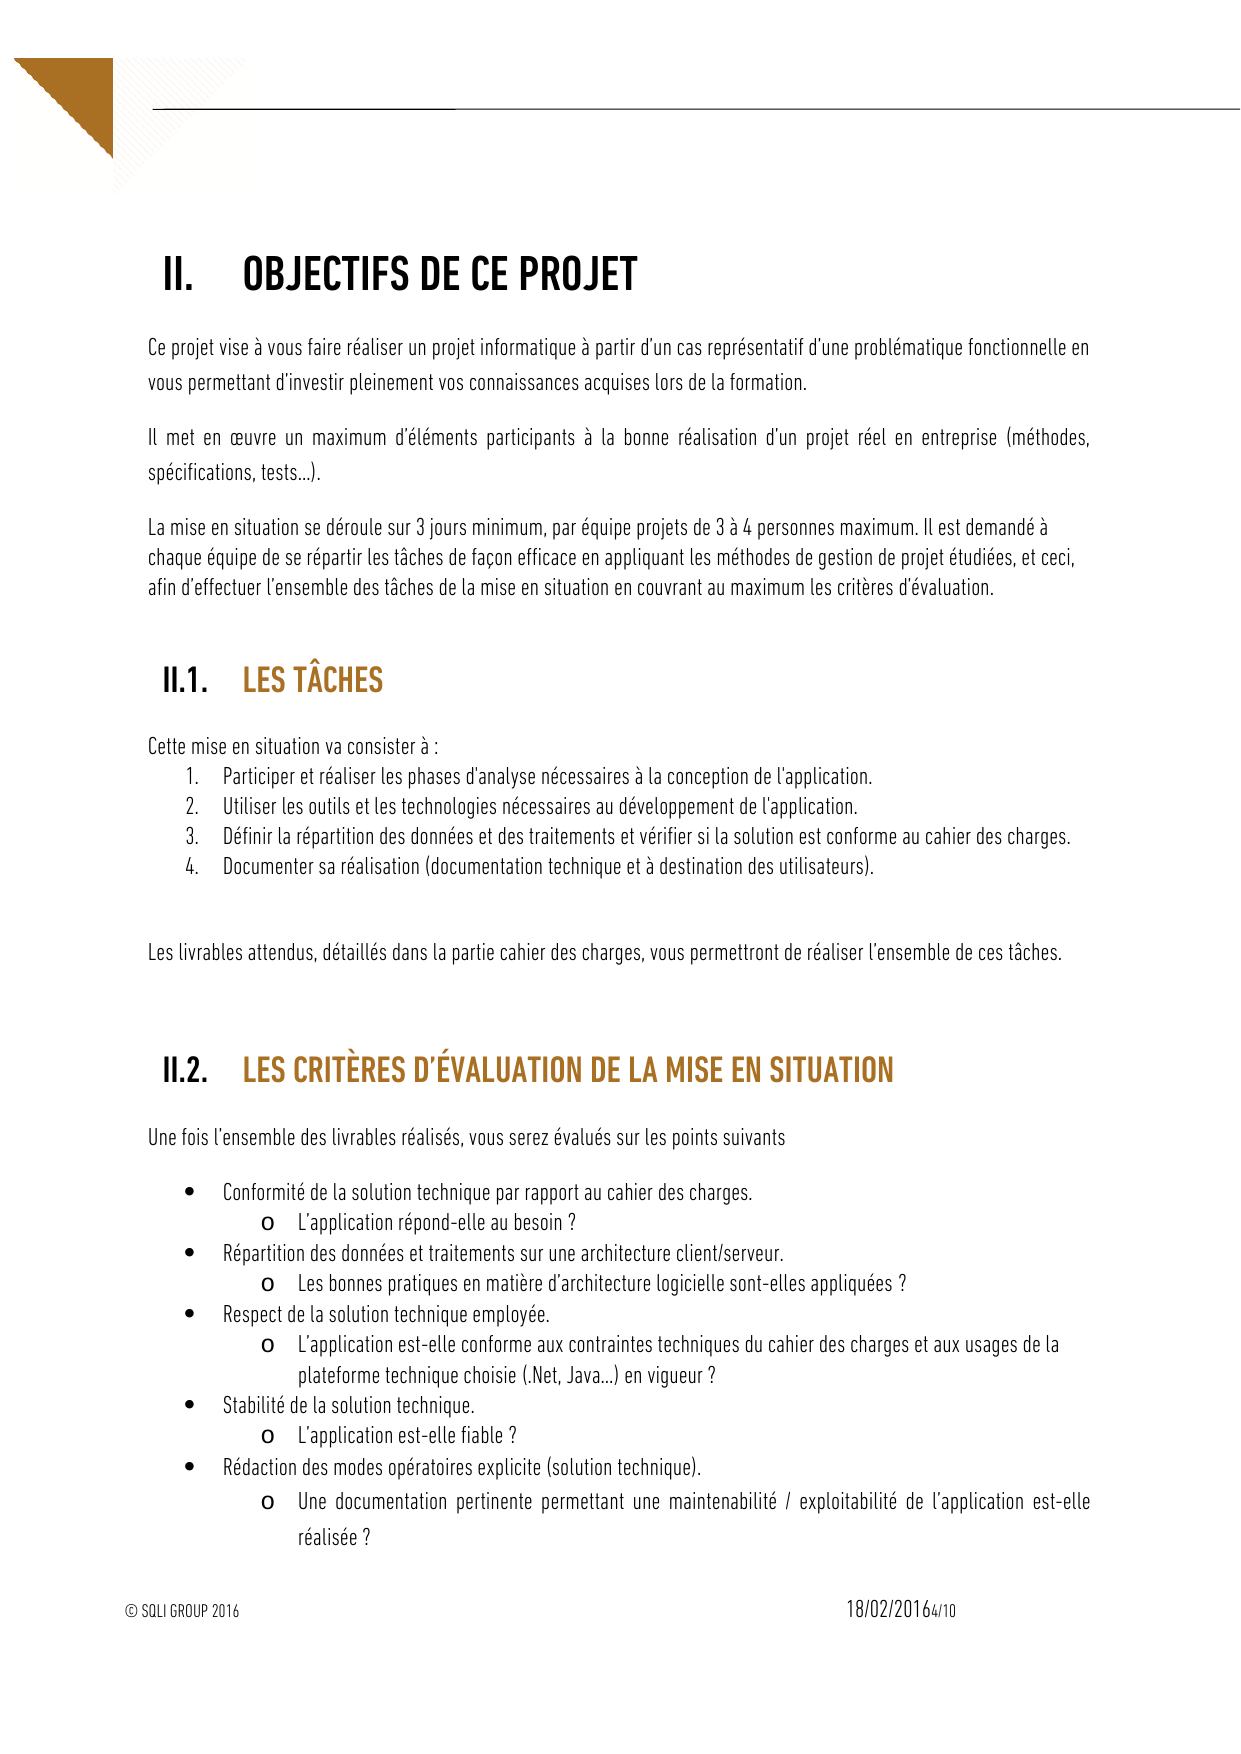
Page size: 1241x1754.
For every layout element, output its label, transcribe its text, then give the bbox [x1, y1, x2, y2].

list L’application est-elle fiable ? [260, 1420, 1092, 1451]
text Une fois l’ensemble des livrables réalisés, vous serez évalués sur les points suivants [148, 1121, 1092, 1151]
text La mise en situation se déroule sur 3 jours minimum, par équipe projets de 3 à 4 personnes maximum. Il est demandé à chaque équipe de se répartir les tâches de façon efficace en appliquant les méthodes de gestion de projet étudiées, et ceci, afin d’effectuer l’ensemble des tâches de la mise en situation en couvrant au maximum les critères d’évaluation. [148, 512, 1092, 602]
list Les bonnes pratiques en matière d’architecture logicielle sont-elles appliquées ? [260, 1268, 1092, 1299]
subtitle Les critères d’évaluation de la mise en situation [162, 1047, 1092, 1092]
list L’application répond-elle au besoin ? [260, 1206, 1092, 1238]
list Respect de la solution technique employée. [185, 1299, 1092, 1329]
text Il met en œuvre un maximum d’éléments participants à la bonne réalisation d’un projet réel en entreprise (méthodes, spécifications, tests…). [148, 422, 1092, 486]
subtitle Objectifs de CE Projet [162, 243, 1092, 303]
text Ce projet vise à vous faire réaliser un projet informatique à partir d’un cas représentatif d’une problématique fonctionnelle en vous permettant d’investir pleinement vos connaissances acquises lors de la formation. [148, 332, 1092, 396]
list L’application est-elle conforme aux contraintes techniques du cahier des charges et aux usages de la plateforme technique choisie (.Net, Java…) en vigueur ? [260, 1329, 1092, 1390]
list Répartition des données et traitements sur une architecture client/serveur. [185, 1238, 1092, 1268]
list Une documentation pertinente permettant une maintenabilité / exploitabilité de l’application est-elle réalisée ? [260, 1486, 1092, 1552]
text Les livrables attendus, détaillés dans la partie cahier des charges, vous permettront de réaliser l’ensemble de ces tâches. [148, 936, 1092, 966]
text Cette mise en situation va consister à : [148, 731, 1092, 761]
picture [8, 56, 251, 196]
list Conformité de la solution technique par rapport au cahier des charges. [185, 1176, 1092, 1206]
list Participer et réaliser les phases d'analyse nécessaires à la conception de l'application. [185, 761, 1092, 791]
list Utiliser les outils et les technologies nécessaires au développement de l'application. [185, 791, 1092, 821]
list Documenter sa réalisation (documentation technique et à destination des utilisateurs). [185, 851, 1092, 881]
subtitle Les tâches [162, 657, 1092, 702]
list Stabilité de la solution technique. [185, 1390, 1092, 1420]
list Rédaction des modes opératoires explicite (solution technique). [185, 1451, 1092, 1481]
list Définir la répartition des données et des traitements et vérifier si la solution est conforme au cahier des charges. [185, 821, 1092, 851]
